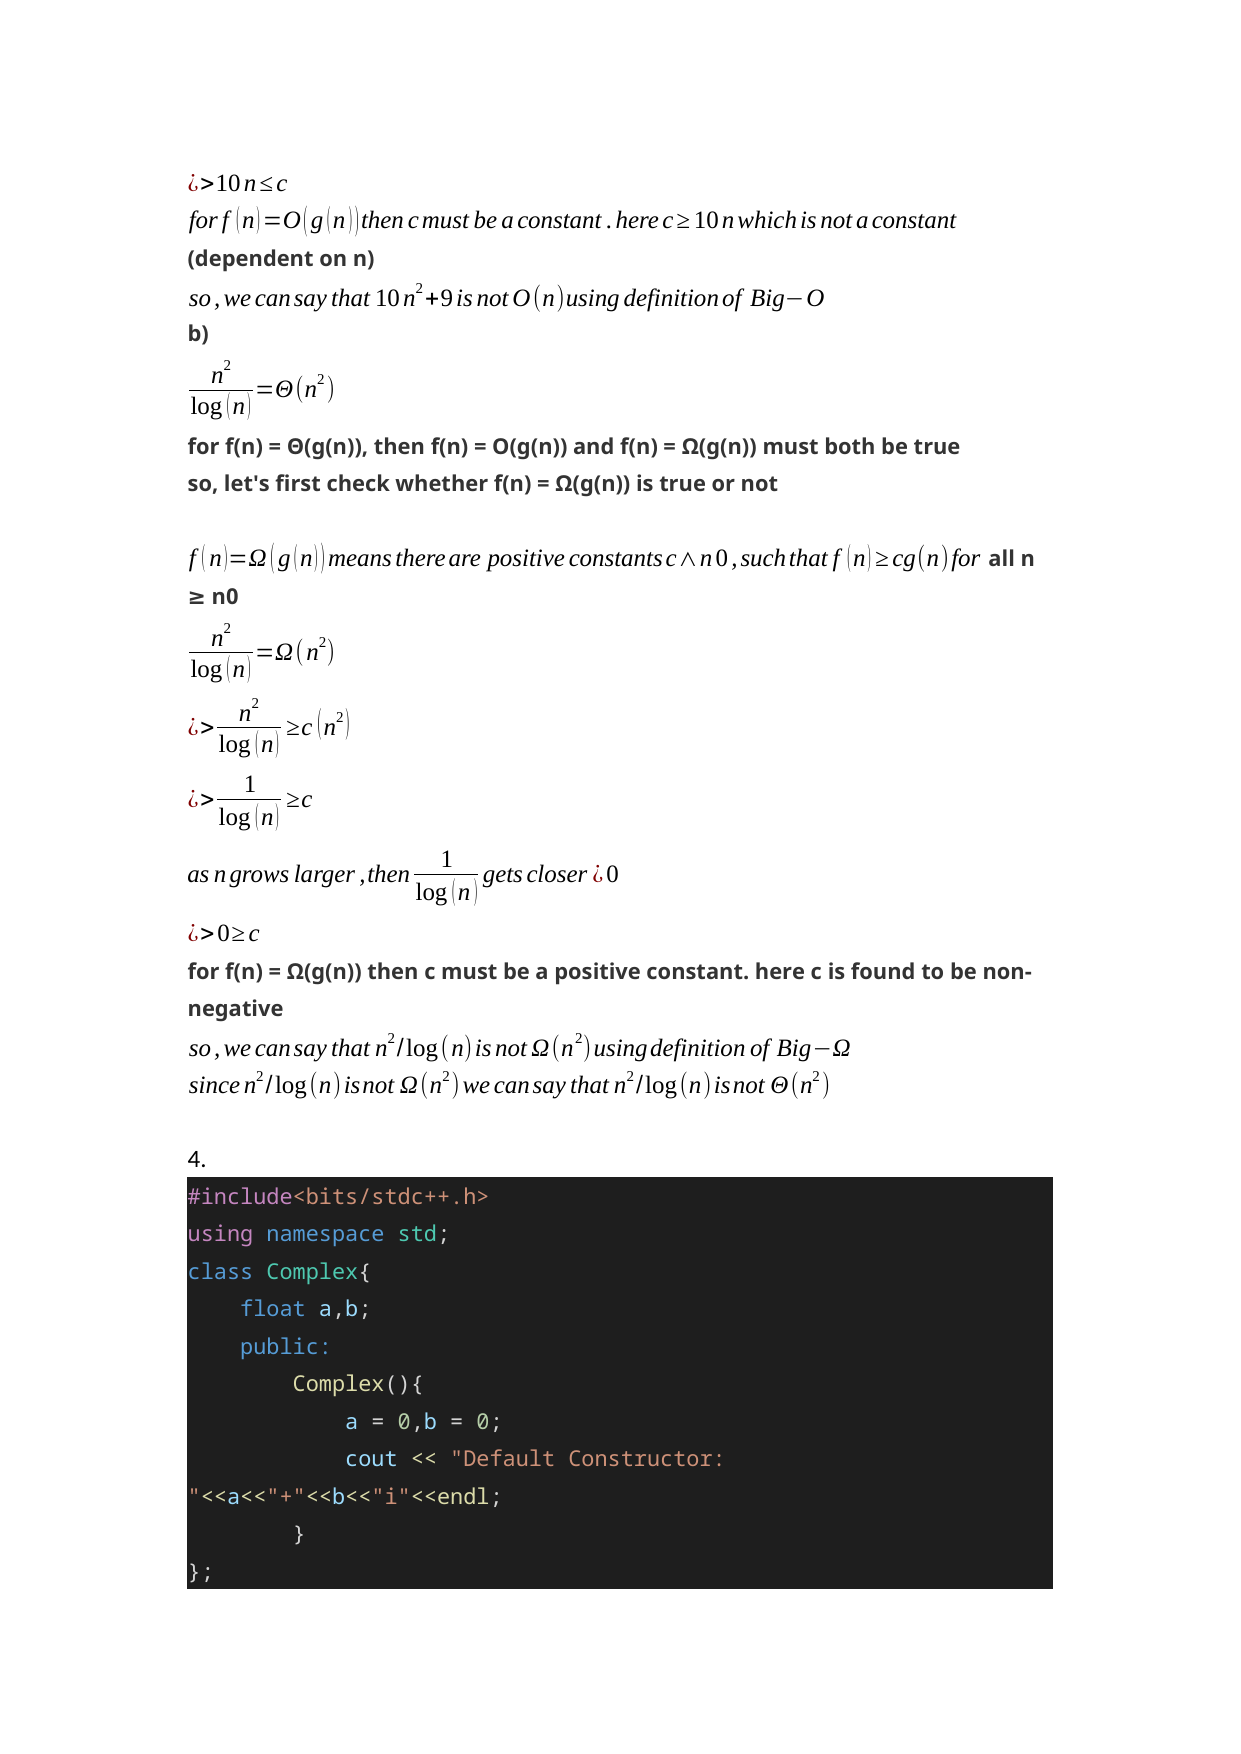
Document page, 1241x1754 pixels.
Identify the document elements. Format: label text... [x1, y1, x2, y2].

text for f(n) = Θ(g(n)), then f(n) = O(g(n)) and f(n) = Ω(g(n)) must both be true [187, 427, 1053, 464]
text a = 0,b = 0; [187, 1402, 1053, 1439]
text b) [187, 314, 1053, 352]
text for f(n) = Ω(g(n)) then c must be a positive constant. here c is found to be non-negative [187, 952, 1053, 1027]
text all n ≥ n0 [187, 539, 1053, 614]
text (dependent on n) [187, 202, 1053, 277]
text class Complex{ [187, 1252, 1053, 1289]
text Complex(){ [187, 1364, 1053, 1402]
text }; [187, 1552, 1053, 1589]
text public: [187, 1327, 1053, 1364]
text #include<bits/stdc++.h> [187, 1177, 1053, 1214]
text cout << "Default Constructor: "<<a<<"+"<<b<<"i"<<endl; [187, 1439, 1053, 1514]
text } [187, 1514, 1053, 1552]
text so, let's first check whether f(n) = Ω(g(n)) is true or not [187, 464, 1053, 502]
text using namespace std; [187, 1214, 1053, 1252]
text 4. [187, 1139, 1053, 1177]
text float a,b; [187, 1289, 1053, 1327]
